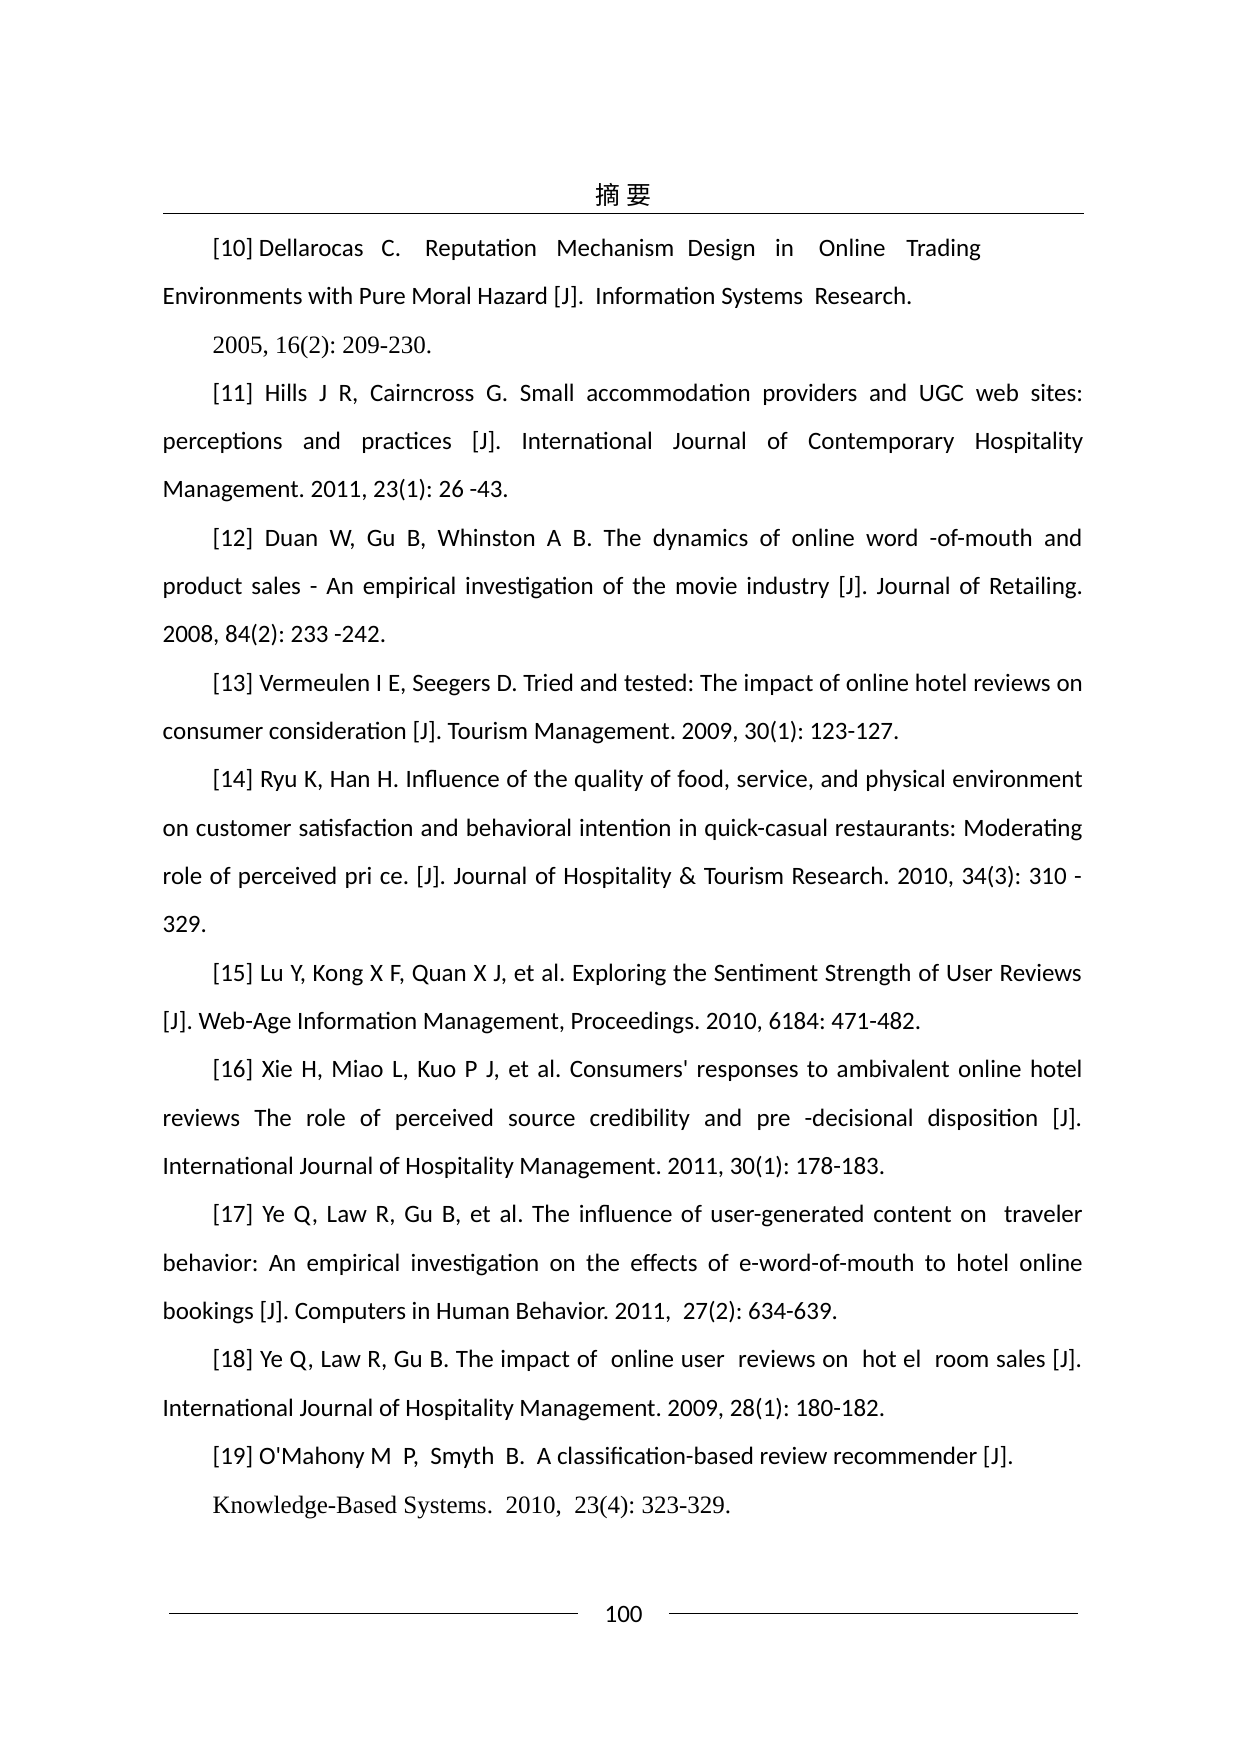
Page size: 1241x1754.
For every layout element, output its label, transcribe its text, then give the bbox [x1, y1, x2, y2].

text Knowledge-Based Systems. 2010, 23(4): 323-329. [162, 1471, 1084, 1519]
text [14] Ryu K, Han H. Influence of the quality of food, service, and physical environment on customer satisfaction and behavioral intention in quick-casual restaurants: Moderating role of perceived pri ce. [J]. Journal of Hospitality & Tourism Research. 2010, 34(3): 310 -329. [162, 746, 1084, 939]
text [19] O'Mahony M P, Smyth B. A classification-based review recommender [J]. [162, 1422, 1084, 1471]
text 2005, 16(2): 209-230. [162, 311, 1084, 359]
text [18] Ye Q, Law R, Gu B. The impact of online user reviews on hot el room sales [J]. International Journal of Hospitality Management. 2009, 28(1): 180-182. [162, 1326, 1084, 1422]
text [10] Dellarocas C. Reputation Mechanism Design in Online Trading Environments with Pure Moral Hazard [J]. Information Systems Research. [162, 214, 1084, 311]
text [15] Lu Y, Kong X F, Quan X J, et al. Exploring the Sentiment Strength of User Reviews [J]. Web-Age Information Management, Proceedings. 2010, 6184: 471-482. [162, 939, 1084, 1036]
text [17] Ye Q, Law R, Gu B, et al. The influence of user-generated content on traveler behavior: An empirical investigation on the effects of e-word-of-mouth to hotel online bookings [J]. Computers in Human Behavior. 2011, 27(2): 634-639. [162, 1181, 1084, 1326]
text [13] Vermeulen I E, Seegers D. Tried and tested: The impact of online hotel reviews on consumer consideration [J]. Tourism Management. 2009, 30(1): 123-127. [162, 649, 1084, 746]
text [16] Xie H, Miao L, Kuo P J, et al. Consumers' responses to ambivalent online hotel reviews The role of perceived source credibility and pre -decisional disposition [J]. International Journal of Hospitality Management. 2011, 30(1): 178-183. [162, 1036, 1084, 1181]
text [11] Hills J R, Cairncross G. Small accommodation providers and UGC web sites: perceptions and practices [J]. International Journal of Contemporary Hospitality Management. 2011, 23(1): 26 -43. [162, 359, 1084, 504]
text [12] Duan W, Gu B, Whinston A B. The dynamics of online word -of-mouth and product sales - An empirical investigation of the movie industry [J]. Journal of Retailing. 2008, 84(2): 233 -242. [162, 504, 1084, 649]
